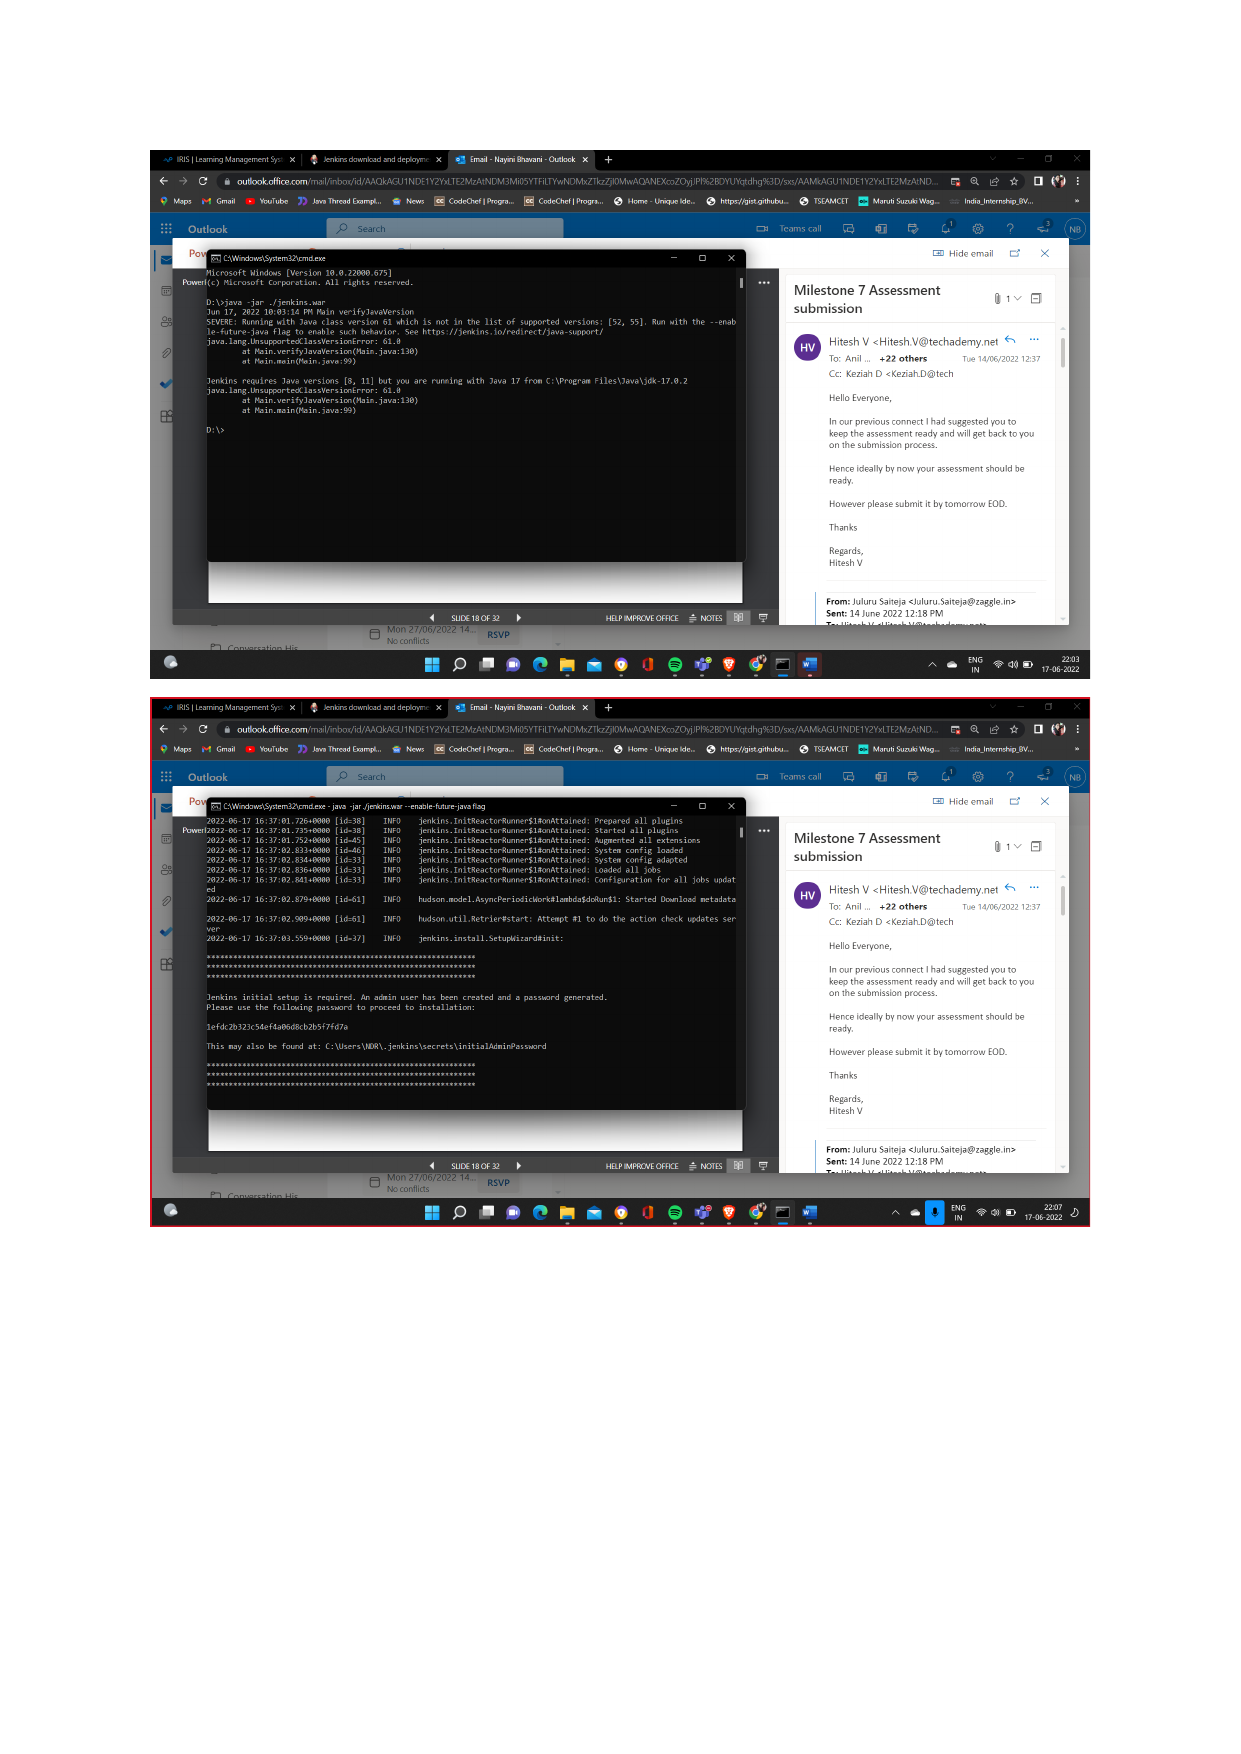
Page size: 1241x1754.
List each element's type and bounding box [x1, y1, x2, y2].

picture [150, 150, 1091, 679]
picture [150, 697, 1091, 1227]
